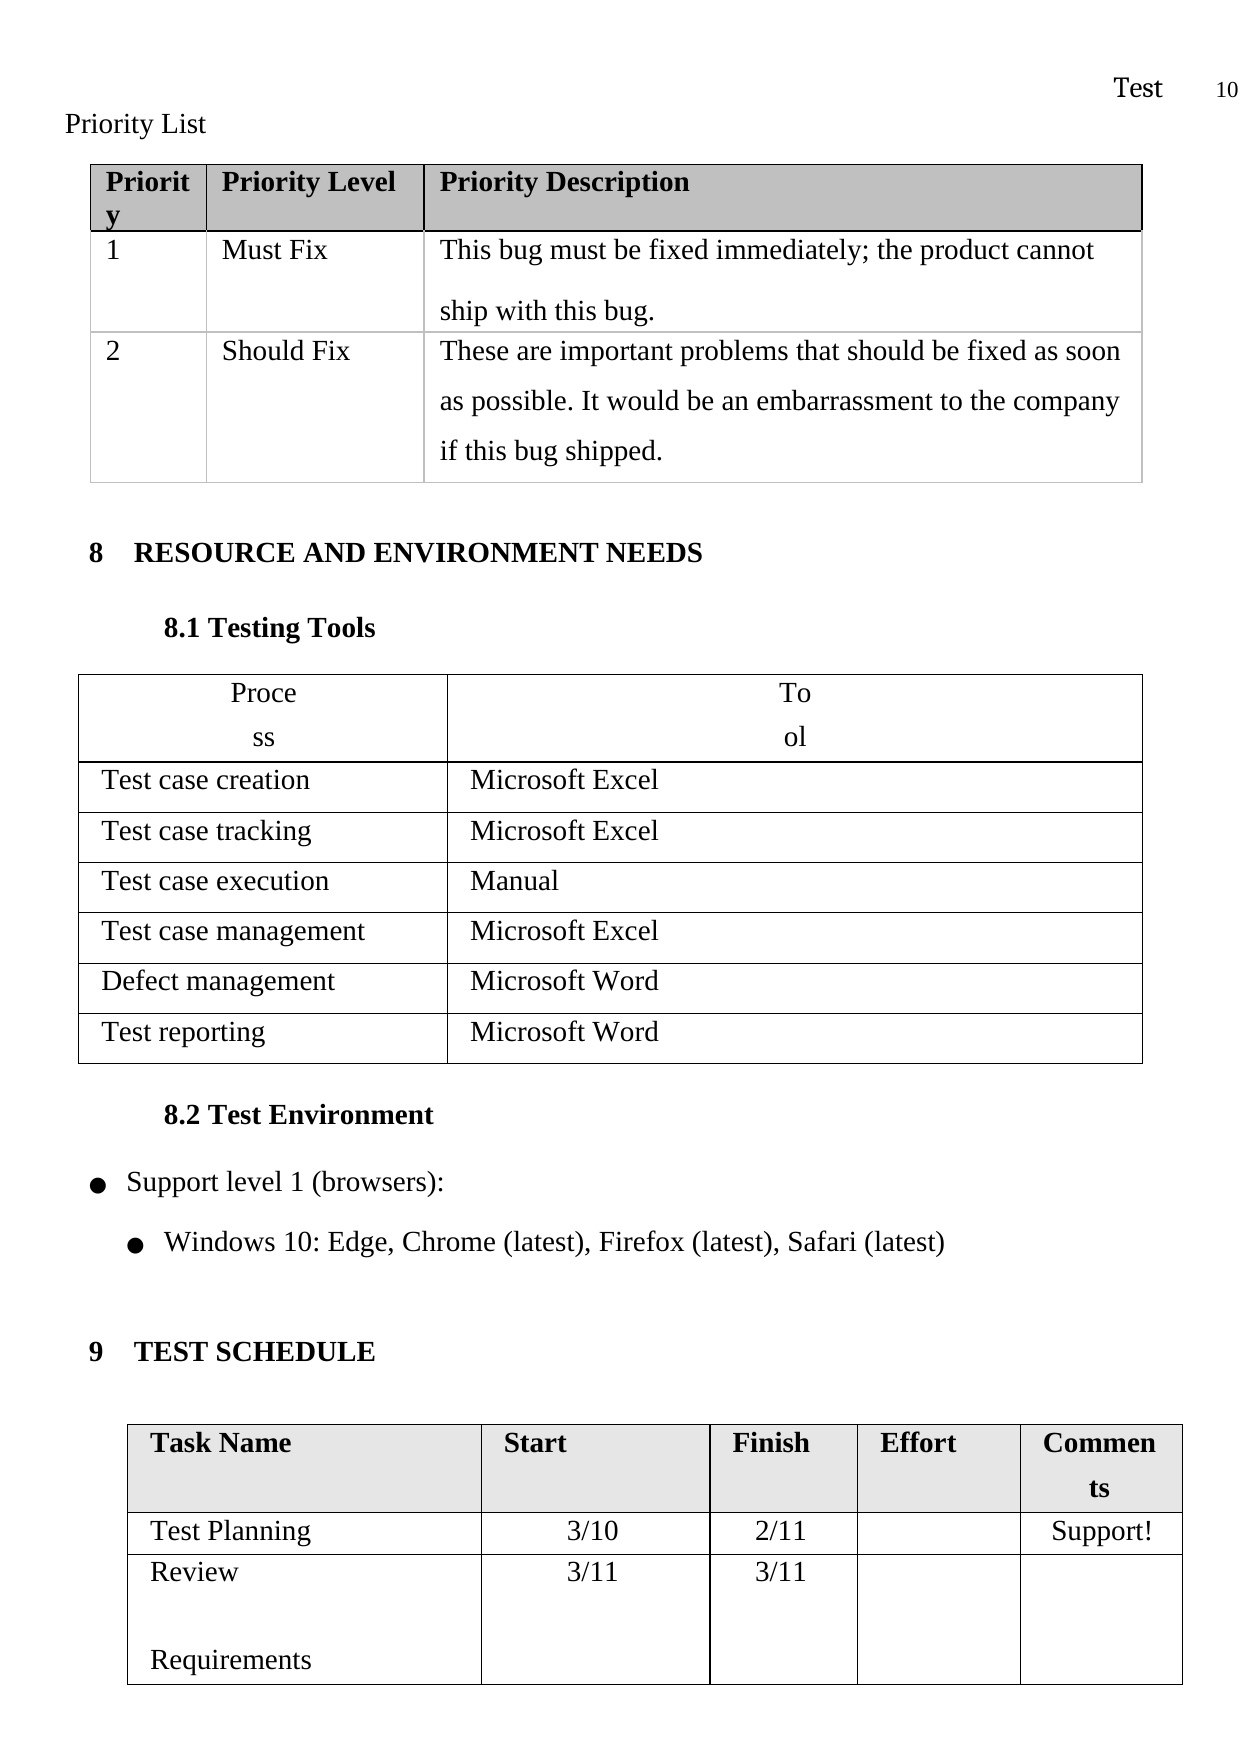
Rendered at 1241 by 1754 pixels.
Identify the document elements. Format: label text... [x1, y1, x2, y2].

table_cell Support! [1021, 1513, 1182, 1553]
table_cell Microsoft Excel [448, 813, 1142, 862]
table_cell These are important problems that should be fixed as soon as possible. It would be an embarrassment to the company if this bug shipped. [425, 333, 1141, 482]
table_cell Test case creation [79, 763, 447, 812]
table_cell Manual [448, 863, 1142, 912]
table_cell Test Planning [128, 1513, 481, 1553]
table_header Start [482, 1425, 709, 1512]
text Priority List [64, 106, 1238, 140]
table_cell [858, 1513, 1020, 1553]
table_cell Should Fix [207, 333, 423, 482]
table_header Task Name [128, 1425, 481, 1512]
subtitle Test Environment [164, 1097, 1238, 1131]
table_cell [128, 1555, 481, 1684]
subtitle RESOURCE AND ENVIRONMENT NEEDS [89, 535, 1238, 568]
table_header Finish [711, 1425, 857, 1512]
subtitle Testing Tools [164, 610, 1238, 644]
table_cell Test case execution [79, 863, 447, 912]
table_cell 3/10 [482, 1513, 709, 1553]
table_header Process [79, 675, 447, 761]
table_cell Test case management [79, 913, 447, 962]
table_cell Defect management [79, 964, 447, 1013]
table_cell Test case tracking [79, 813, 447, 862]
table_header Effort [858, 1425, 1020, 1512]
table_header Priority [91, 165, 206, 230]
table_cell Microsoft Word [448, 1014, 1142, 1063]
table_cell Microsoft Excel [448, 763, 1142, 812]
table_cell [1021, 1555, 1182, 1684]
table_cell [858, 1555, 1020, 1684]
table_cell 2/11 [711, 1513, 857, 1553]
table_header Tool [448, 675, 1142, 761]
table_cell Must Fix [207, 232, 423, 331]
table_header Priority Level [207, 165, 423, 230]
table_cell Microsoft Excel [448, 913, 1142, 962]
table_cell This bug must be fixed immediately; the product cannot ship with this bug. [425, 232, 1141, 331]
table_cell 1 [91, 232, 206, 331]
table_header Priority Description [425, 165, 1141, 230]
subtitle TEST SCHEDULE [89, 1334, 1238, 1367]
table_cell 3/11 [482, 1555, 709, 1684]
list Support level 1 (browsers): [89, 1161, 1238, 1203]
list Windows 10: Edge, Chrome (latest), Firefox (latest), Safari (latest) [126, 1220, 1238, 1263]
table_cell 3/11 [711, 1555, 857, 1684]
table_header Comments [1021, 1425, 1182, 1512]
table_cell Microsoft Word [448, 964, 1142, 1013]
table_cell 2 [91, 333, 206, 482]
table_cell Test reporting [79, 1014, 447, 1063]
